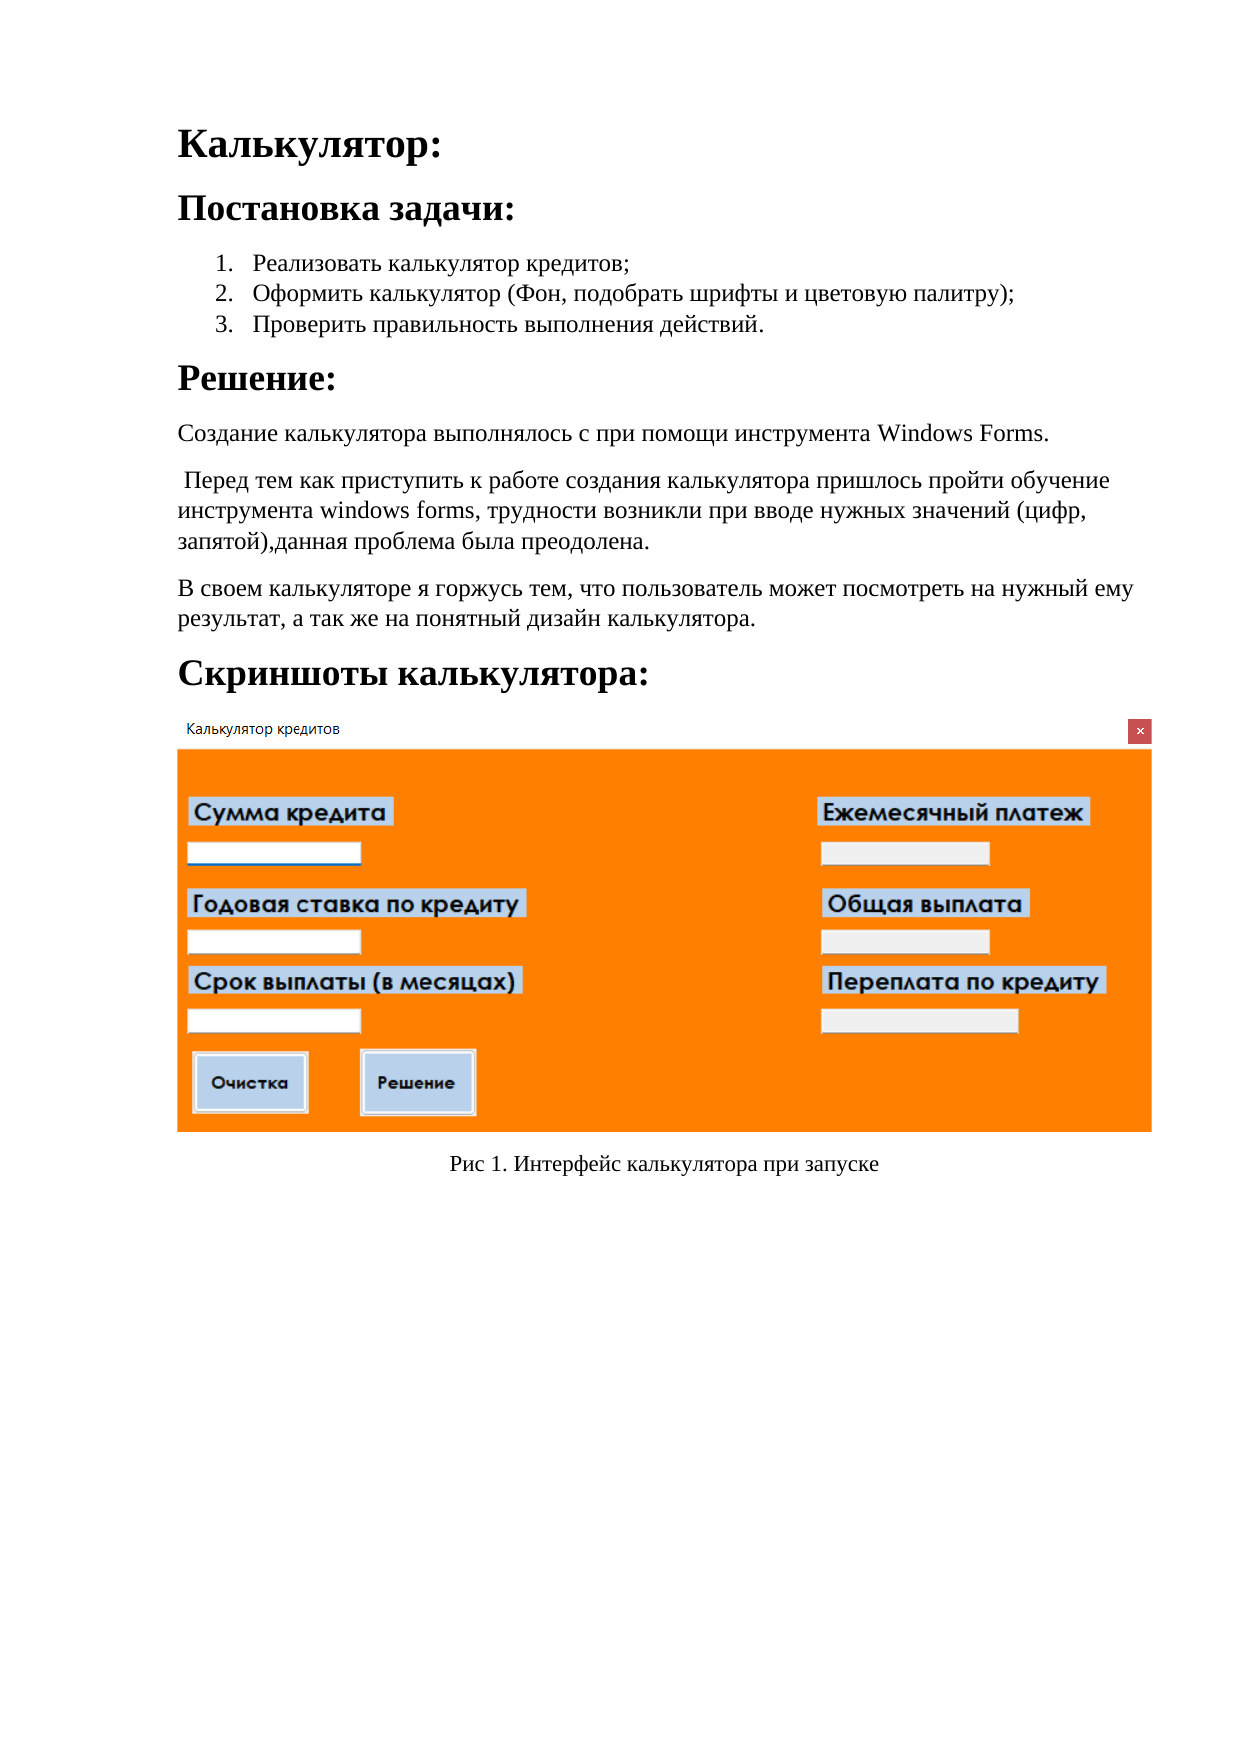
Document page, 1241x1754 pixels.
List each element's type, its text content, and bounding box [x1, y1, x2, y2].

text Рис 1. Интерфейс калькулятора при запуске [177, 1150, 1152, 1177]
picture [177, 712, 1152, 1132]
text Решение: [177, 356, 1152, 399]
text Создание калькулятора выполнялось с при помощи инструмента Windows Forms. [177, 418, 1152, 447]
text Калькулятор: [177, 118, 1152, 166]
text Перед тем как приступить к работе создания калькулятора пришлось пройти обучение инструмента windows forms, трудности возникли при вводе нужных значений (цифр, запятой),данная проблема была преодолена. [177, 465, 1152, 555]
text Постановка задачи: [177, 186, 1152, 229]
text Скриншоты калькулятора: [177, 651, 1152, 694]
text В своем калькуляторе я горжусь тем, что пользователь может посмотреть на нужный ему результат, а так же на понятный дизайн калькулятора. [177, 573, 1152, 632]
list Оформить калькулятор (Фон, подобрать шрифты и цветовую палитру); [215, 278, 1152, 307]
list Проверить правильность выполнения действий. [215, 309, 1152, 337]
list Реализовать калькулятор кредитов; [215, 248, 1152, 277]
